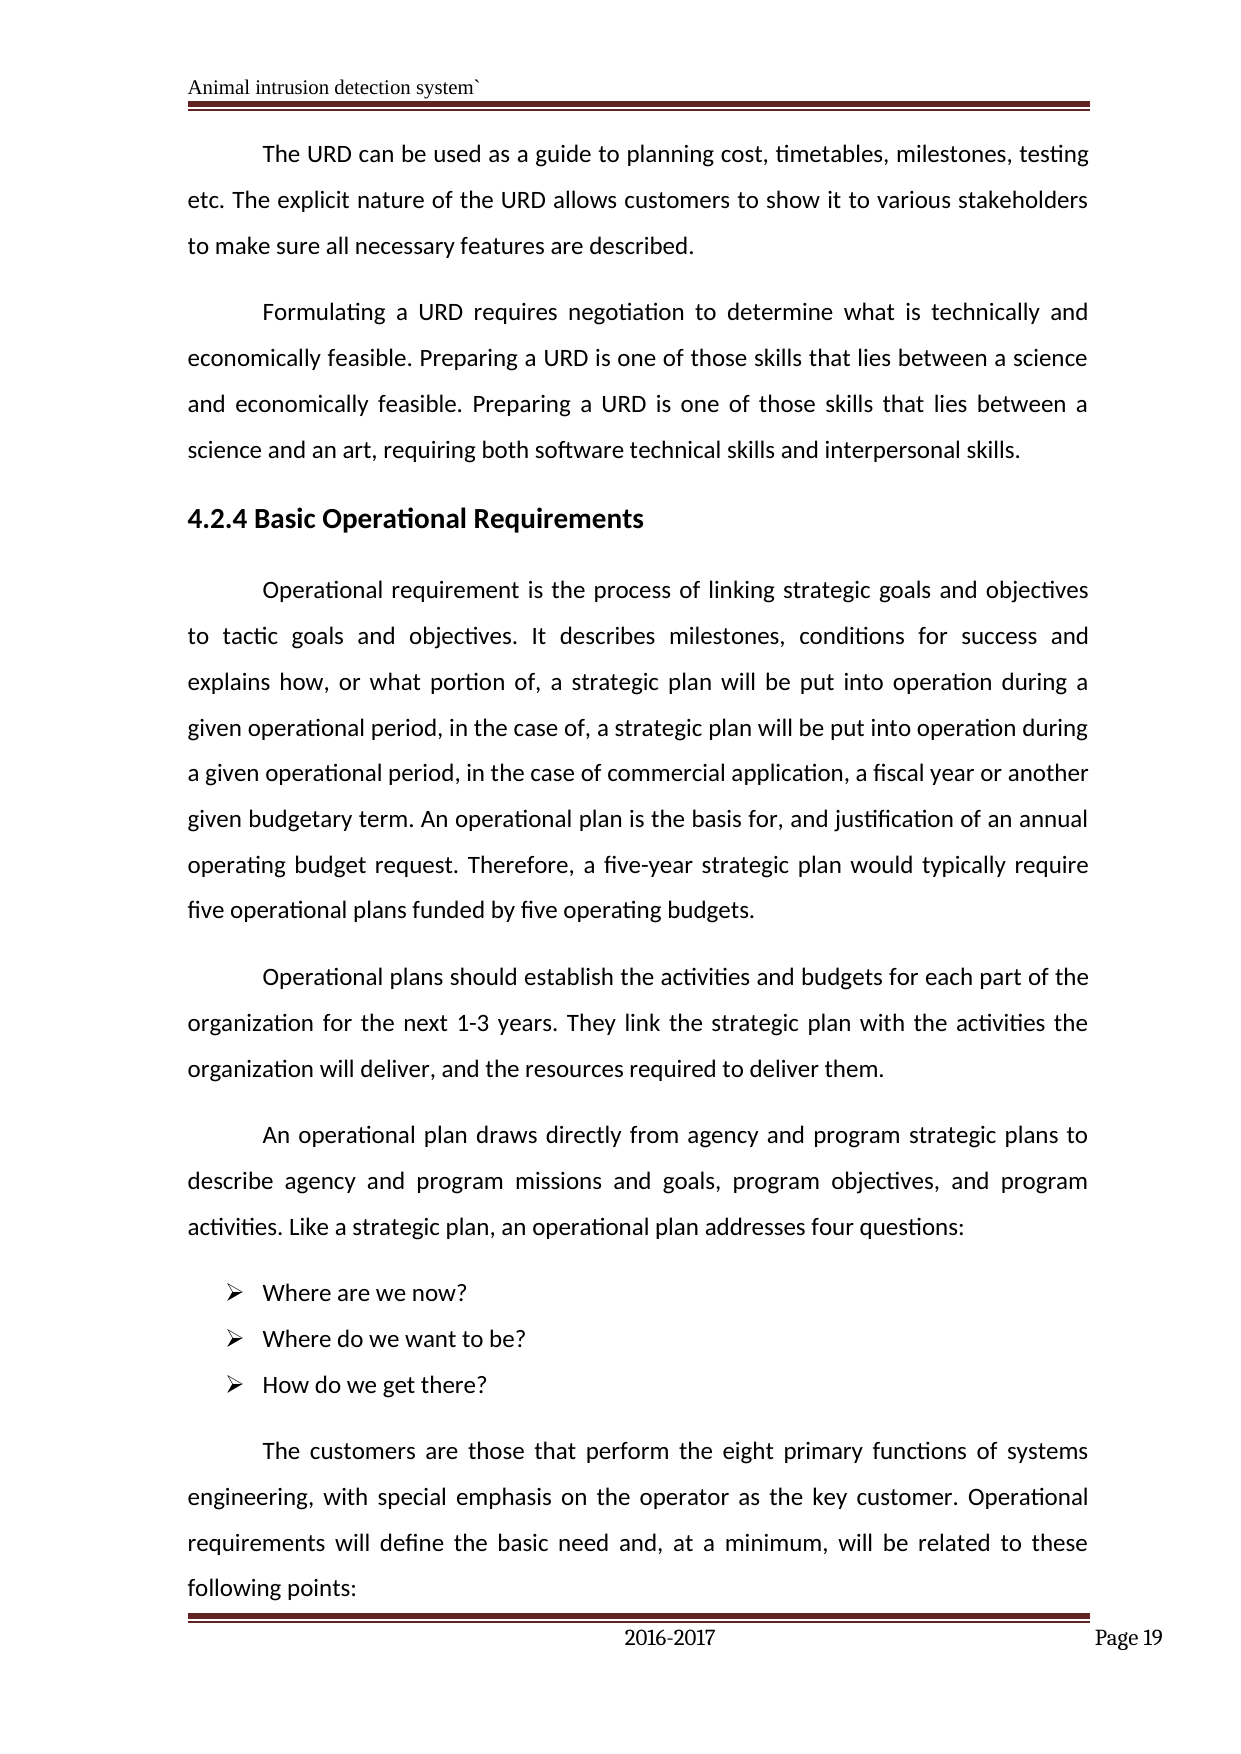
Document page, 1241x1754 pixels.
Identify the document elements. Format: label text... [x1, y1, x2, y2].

list Where are we now? [225, 1277, 1000, 1308]
text The customers are those that perform the eight primary functions of systems engineering, with special emphasis on the operator as the key customer. Operational requirements will define the basic need and, at a minimum, will be related to these following points: [187, 1435, 1090, 1603]
text The URD can be used as a guide to planning cost, timetables, milestones, testing etc. The explicit nature of the URD allows customers to show it to various stakeholders to make sure all necessary features are described. [187, 138, 1090, 261]
text 4.2.4 Basic Operational Requirements [187, 500, 1090, 536]
text Formulating a URD requires negotiation to determine what is technically and economically feasible. Preparing a URD is one of those skills that lies between a science and economically feasible. Preparing a URD is one of those skills that lies between a science and an art, requiring both software technical skills and interpersonal skills. [187, 297, 1090, 464]
list How do we get there? [225, 1369, 1000, 1399]
text An operational plan draws directly from agency and program strategic plans to describe agency and program missions and goals, program objectives, and program activities. Like a strategic plan, an operational plan addresses four questions: [187, 1119, 1090, 1241]
text Operational requirement is the process of linking strategic goals and objectives to tactic goals and objectives. It describes milestones, conditions for success and explains how, or what portion of, a strategic plan will be put into operation during a given operational period, in the case of, a strategic plan will be put into operation during a given operational period, in the case of commercial application, a fiscal year or another given budgetary term. An operational plan is the basis for, and justification of an annual operating budget request. Therefore, a five-year strategic plan would typically require five operational plans funded by five operating budgets. [187, 574, 1090, 925]
text Operational plans should establish the activities and budgets for each part of the organization for the next 1-3 years. They link the strategic plan with the activities the organization will deliver, and the resources required to deliver them. [187, 961, 1090, 1083]
list Where do we want to be? [225, 1323, 1000, 1353]
